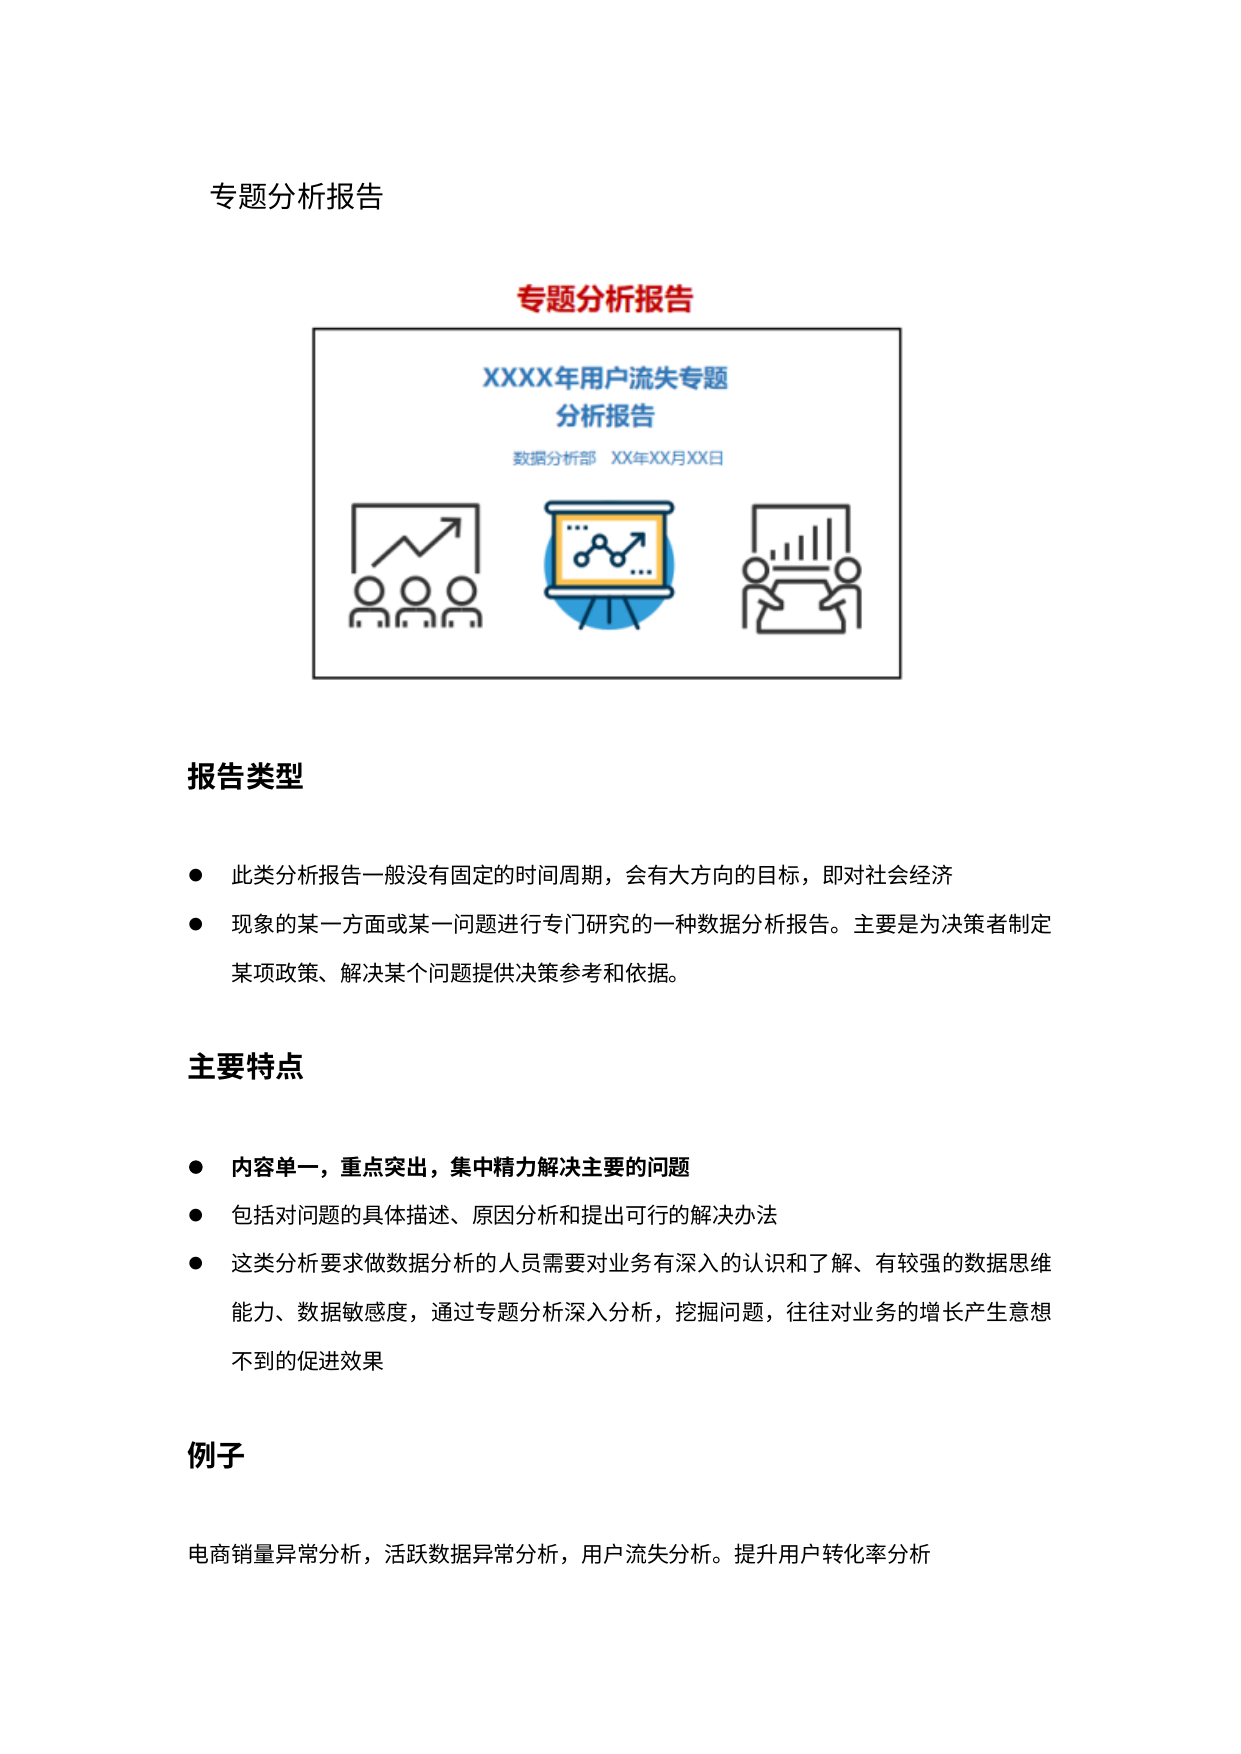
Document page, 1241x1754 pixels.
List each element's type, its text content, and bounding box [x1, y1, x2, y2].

subtitle 主要特点 [187, 1033, 1053, 1098]
picture [292, 275, 948, 694]
list 内容单⼀，重点突出，集中精⼒解决主要的问题 [187, 1149, 1053, 1182]
list 这类分析要求做数据分析的⼈员需要对业务有深⼊的认识和了解、有较强的数据思维能⼒、数据敏感度，通过专题分析深⼊分析，挖掘问题，往往对业务的增⻓产⽣意想不到的促进效果 [187, 1246, 1053, 1376]
list 现象的某⼀⽅⾯或某⼀问题进⾏专⻔研究的⼀种数据分析报告。主要是为决策者制定某项政策、解决某个问题提供决策参考和依据。 [187, 906, 1053, 988]
subtitle 专题分析报告 [209, 162, 1031, 227]
subtitle 例子 [187, 1421, 1053, 1486]
list 此类分析报告⼀般没有固定的时间周期，会有⼤⽅向的⽬标，即对社会经济 [187, 858, 1053, 891]
subtitle 报告类型 [187, 742, 1053, 807]
list 包括对问题的具体描述、原因分析和提出可⾏的解决办法 [187, 1197, 1053, 1230]
text 电商销量异常分析，活跃数据异常分析，⽤户流失分析。提升⽤户转化率分析 [187, 1537, 1053, 1569]
